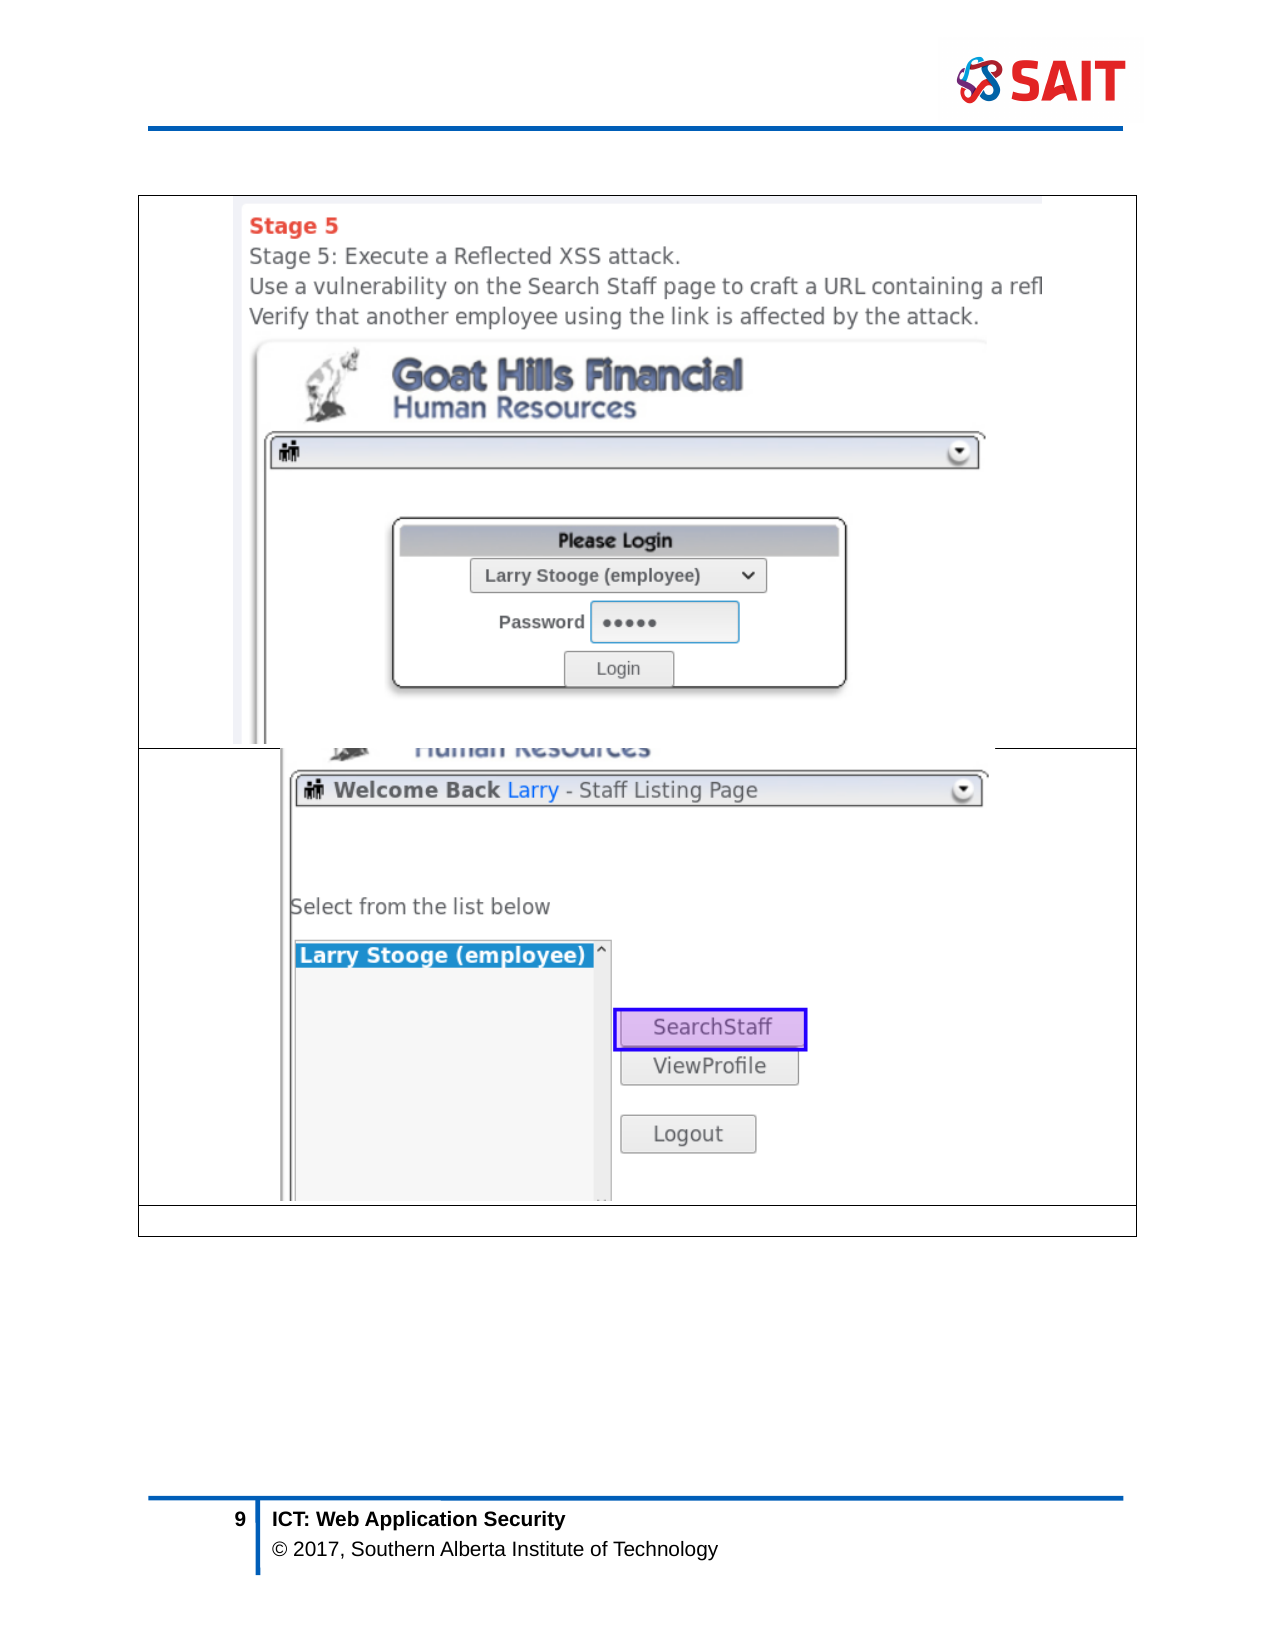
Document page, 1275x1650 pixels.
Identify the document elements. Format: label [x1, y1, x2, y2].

picture [233, 196, 1042, 744]
table_header [139, 196, 1136, 748]
picture [280, 748, 996, 1201]
table_cell [139, 1206, 1136, 1236]
table_cell [139, 749, 1136, 1205]
picture [937, 37, 1145, 123]
